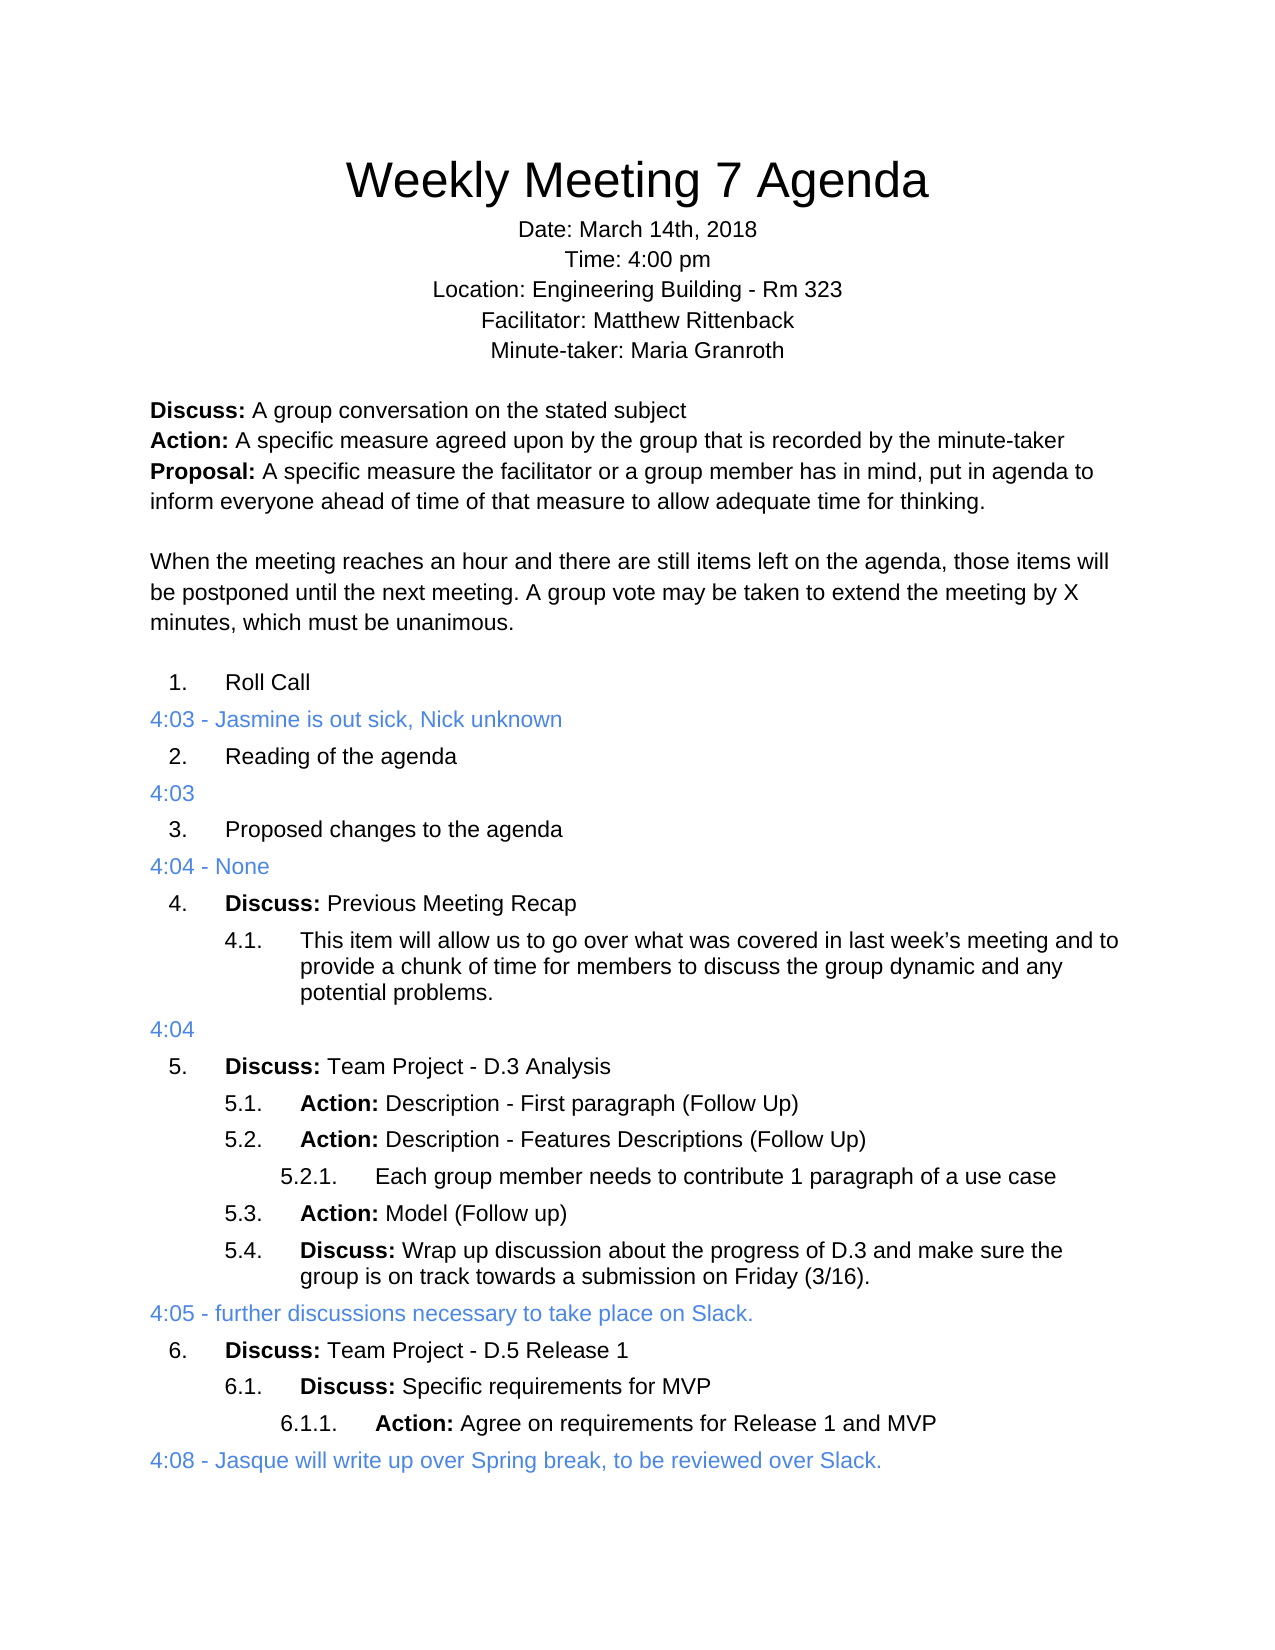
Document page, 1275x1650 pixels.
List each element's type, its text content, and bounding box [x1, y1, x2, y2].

text 4:08 - Jasque will write up over Spring break, to be reviewed over Slack. [150, 1447, 1125, 1473]
list Reading of the agenda [187, 743, 1125, 769]
list Roll Call [187, 669, 1125, 696]
text When the meeting reaches an hour and there are still items left on the agenda, those items will be postponed until the next meeting. A group vote may be taken to extend the meeting by X minutes, which must be unanimous. [150, 548, 1125, 635]
list This item will allow us to go over what was covered in last week’s meeting and to provide a chunk of time for members to discuss the group dynamic and any potential problems. [262, 927, 1125, 1006]
text Proposal: A specific measure the facilitator or a group member has in mind, put in agenda to inform everyone ahead of time of that measure to allow adequate time for thinking. [150, 458, 1125, 514]
text 4:03 [150, 779, 1125, 806]
text Location: Engineering Building - Rm 323 [150, 276, 1125, 303]
text Facilitator: Matthew Rittenback [150, 307, 1125, 333]
text Action: A specific measure agreed upon by the group that is recorded by the minute-taker [150, 427, 1125, 454]
text 4:05 - further discussions necessary to take place on Slack. [150, 1300, 1125, 1326]
list Discuss: Team Project - D.5 Release 1 [187, 1337, 1125, 1363]
list Action: Model (Follow up) [262, 1200, 1125, 1226]
text Discuss: A group conversation on the stated subject [150, 397, 1125, 424]
list Discuss: Specific requirements for MVP [262, 1373, 1125, 1400]
text 4:04 [150, 1016, 1125, 1042]
list Action: Description - First paragraph (Follow Up) [262, 1089, 1125, 1116]
list Discuss: Previous Meeting Recap [187, 890, 1125, 916]
text Date: March 14th, 2018 [150, 216, 1125, 242]
list Discuss: Team Project - D.3 Analysis [187, 1053, 1125, 1079]
list Action: Agree on requirements for Release 1 and MVP [337, 1410, 1125, 1436]
list Each group member needs to contribute 1 paragraph of a use case [337, 1163, 1125, 1189]
list Action: Description - Features Descriptions (Follow Up) [262, 1126, 1125, 1153]
list Discuss: Wrap up discussion about the progress of D.3 and make sure the group is on track towards a submission on Friday (3/16). [262, 1237, 1125, 1289]
text 4:04 - None [150, 853, 1125, 879]
list Proposed changes to the agenda [187, 816, 1125, 843]
text 4:03 - Jasmine is out sick, Nick unknown [150, 706, 1125, 732]
text Minute-taker: Maria Granroth [150, 337, 1125, 363]
text Time: 4:00 pm [150, 246, 1125, 273]
text Weekly Meeting 7 Agenda [150, 150, 1125, 207]
